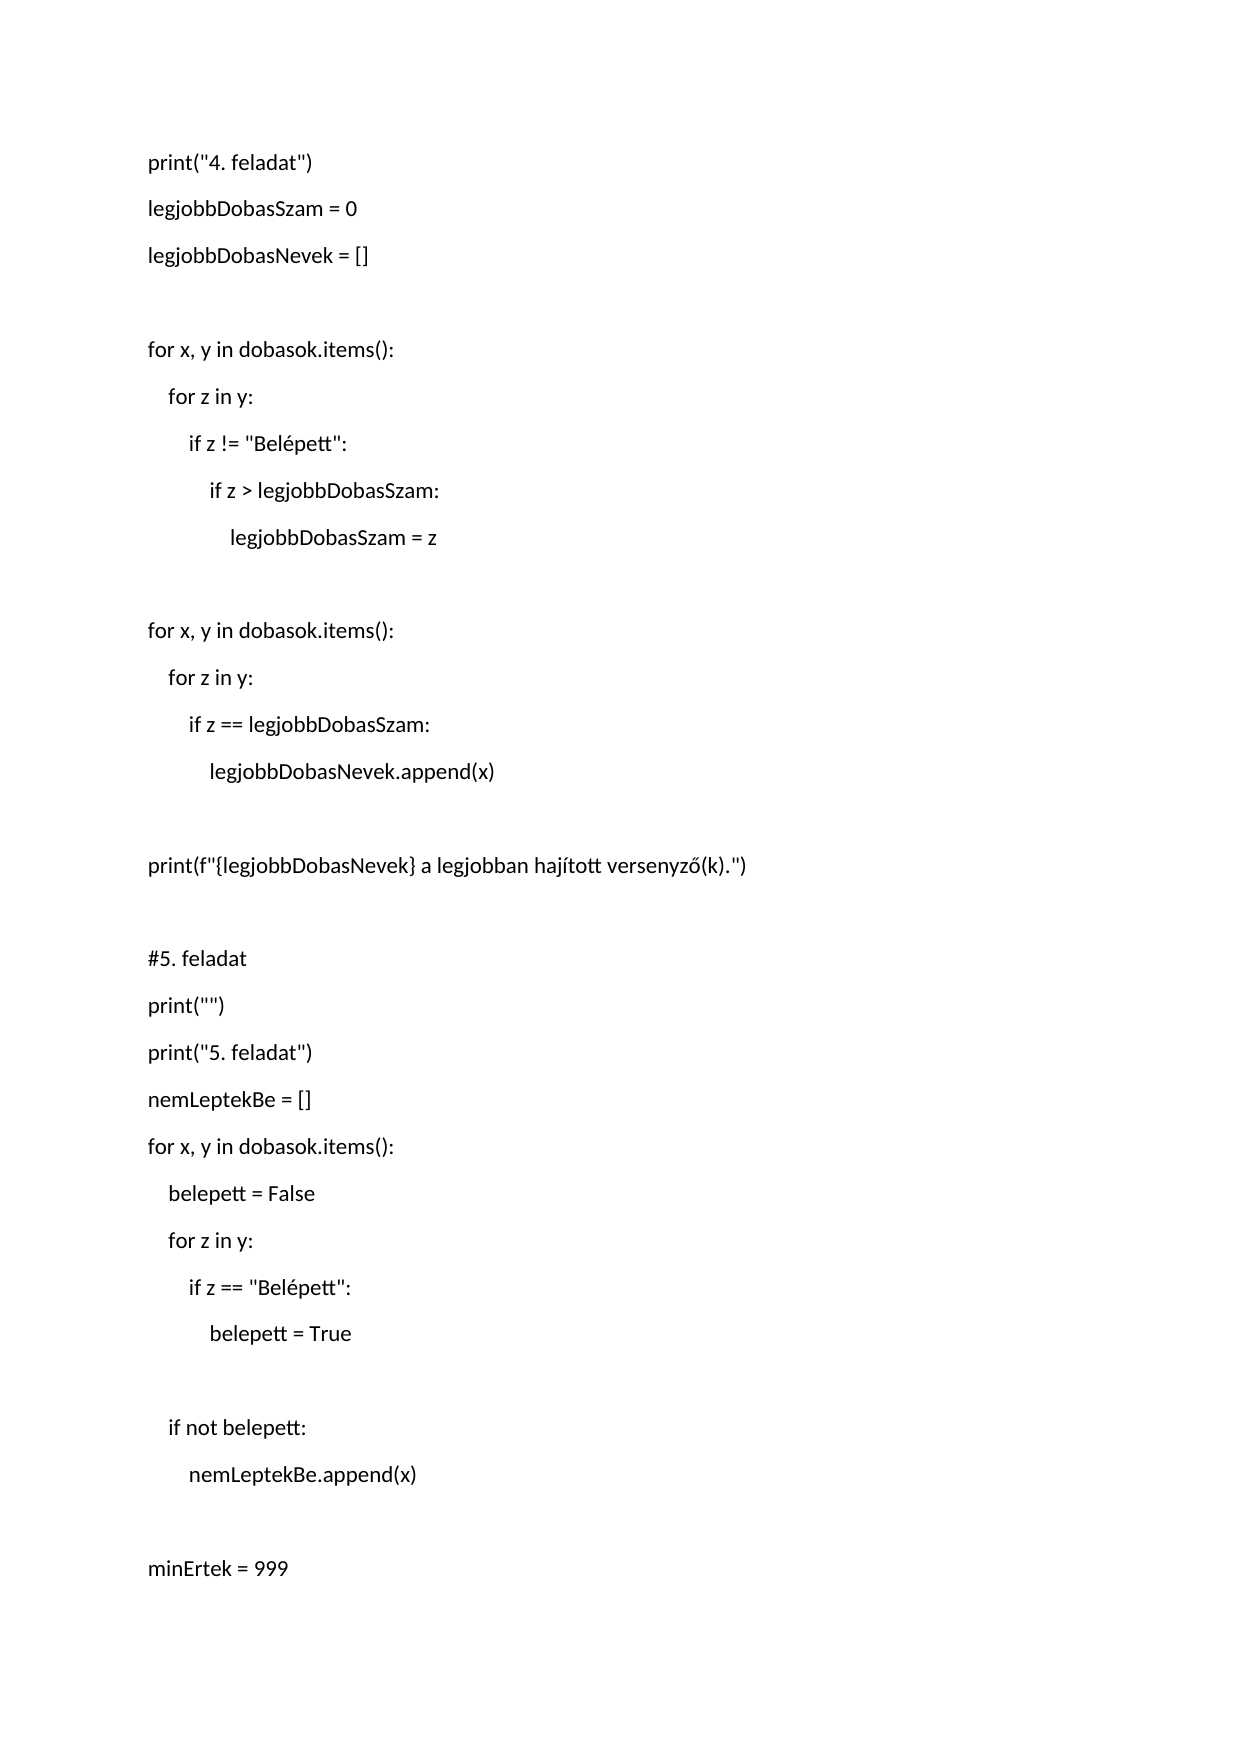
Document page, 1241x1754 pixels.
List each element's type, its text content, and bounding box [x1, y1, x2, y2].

text for z in y: [148, 1226, 1093, 1254]
text nemLeptekBe.append(x) [148, 1460, 1093, 1488]
text if z == "Belépett": [148, 1273, 1093, 1301]
text print("5. feladat") [148, 1038, 1093, 1066]
text if z > legjobbDobasSzam: [148, 476, 1093, 504]
text print(f"{legjobbDobasNevek} a legjobban hajított versenyző(k).") [148, 851, 1093, 879]
text belepett = False [148, 1179, 1093, 1207]
text #5. feladat [148, 944, 1093, 972]
text belepett = True [148, 1319, 1093, 1347]
text if not belepett: [148, 1413, 1093, 1441]
text print("4. feladat") [148, 148, 1093, 176]
text legjobbDobasSzam = 0 [148, 194, 1093, 222]
text legjobbDobasNevek = [] [148, 241, 1093, 269]
text if z == legjobbDobasSzam: [148, 710, 1093, 738]
text nemLeptekBe = [] [148, 1085, 1093, 1113]
text for z in y: [148, 663, 1093, 691]
text if z != "Belépett": [148, 429, 1093, 457]
text for z in y: [148, 382, 1093, 410]
text legjobbDobasNevek.append(x) [148, 757, 1093, 785]
text for x, y in dobasok.items(): [148, 616, 1093, 644]
text for x, y in dobasok.items(): [148, 1132, 1093, 1160]
text for x, y in dobasok.items(): [148, 335, 1093, 363]
text legjobbDobasSzam = z [148, 523, 1093, 551]
text print("") [148, 991, 1093, 1019]
text minErtek = 999 [148, 1554, 1093, 1582]
